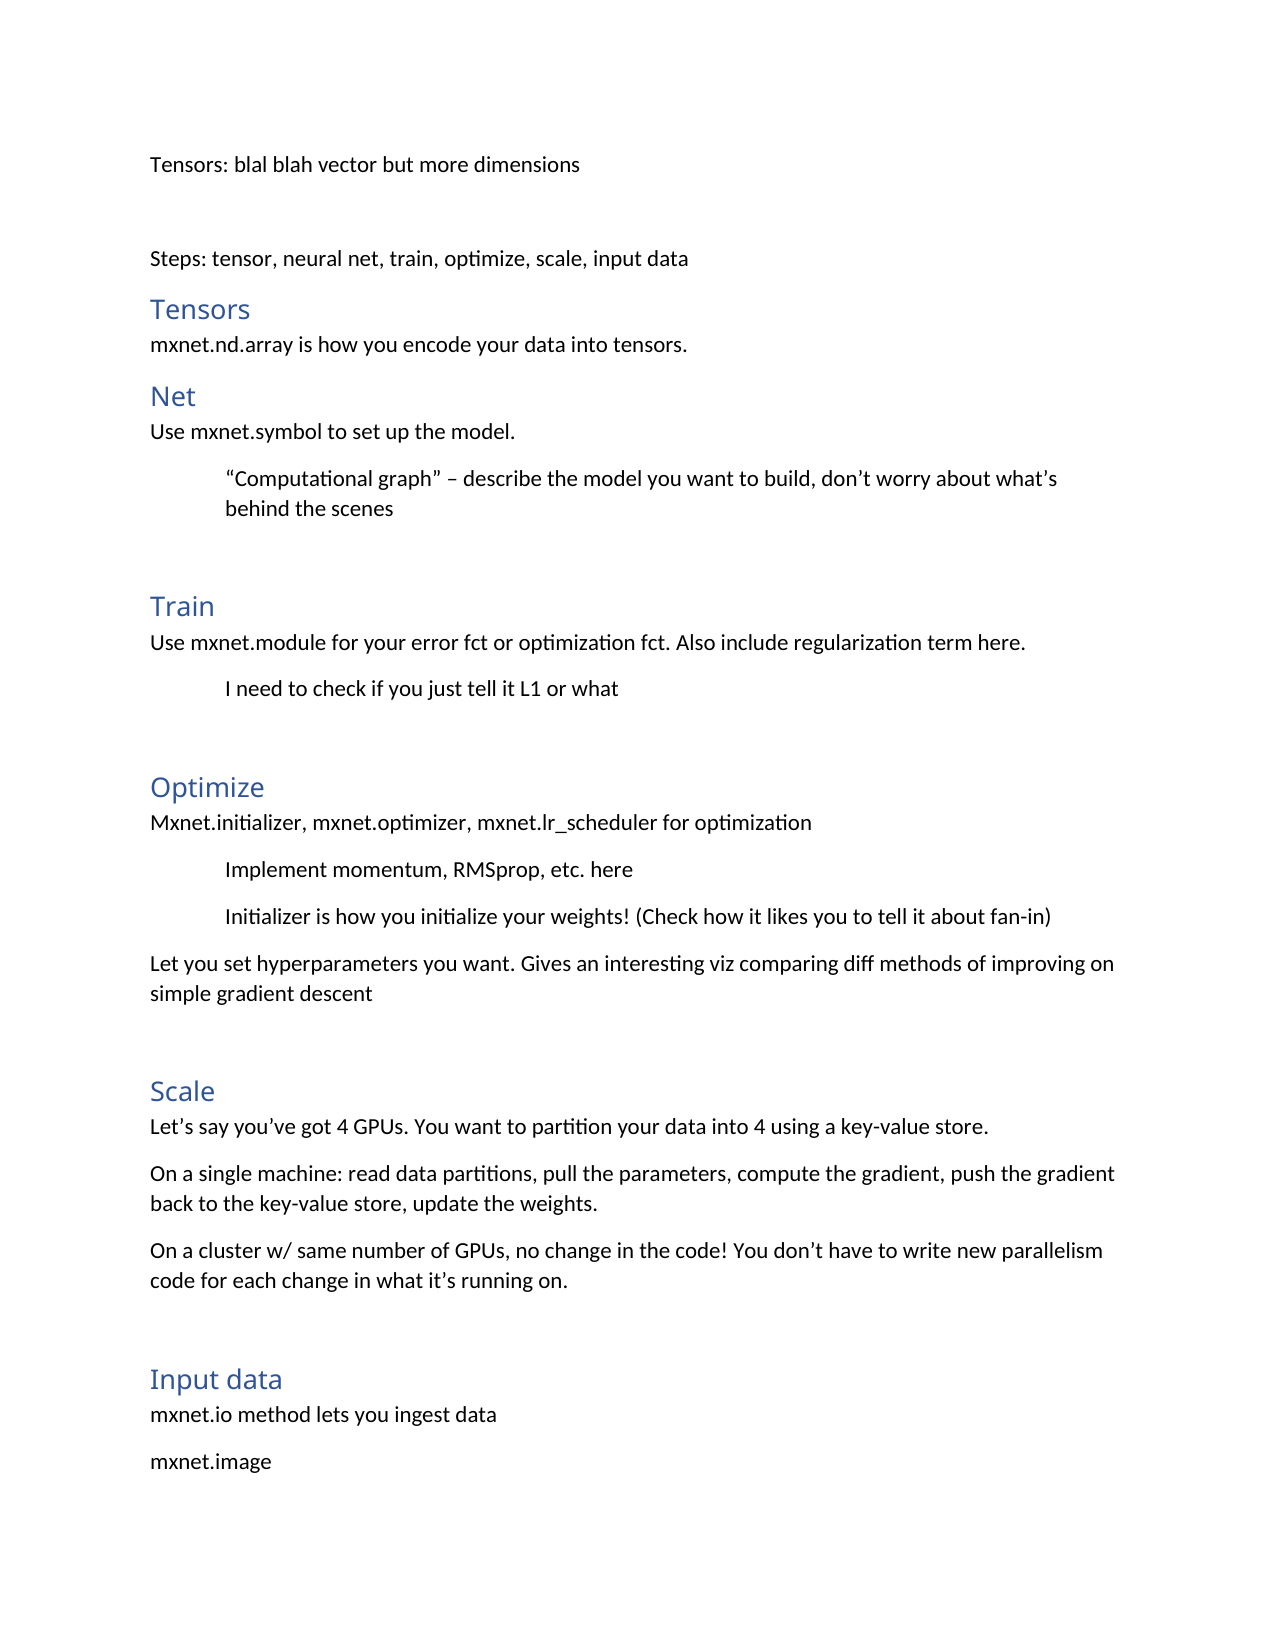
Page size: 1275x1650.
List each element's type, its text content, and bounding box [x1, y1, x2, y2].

text Use mxnet.symbol to set up the model. [150, 417, 1125, 445]
text “Computational graph” – describe the model you want to build, don’t worry about what’s behind the scenes [225, 464, 1125, 522]
text mxnet.image [150, 1447, 1125, 1475]
text On a cluster w/ same number of GPUs, no change in the code! You don’t have to write new parallelism code for each change in what it’s running on. [150, 1236, 1125, 1295]
text Use mxnet.module for your error fct or optimization fct. Also include regularization term here. [150, 628, 1125, 656]
text mxnet.nd.array is how you encode your data into tensors. [150, 330, 1125, 358]
subtitle Net [150, 377, 1125, 414]
subtitle Optimize [150, 768, 1125, 805]
subtitle Input data [150, 1360, 1125, 1397]
text Let’s say you’ve got 4 GPUs. You want to partition your data into 4 using a key-value store. [150, 1112, 1125, 1141]
text Initializer is how you initialize your weights! (Check how it likes you to tell it about fan-in) [150, 902, 1125, 930]
text Steps: tensor, neural net, train, optimize, scale, input data [150, 244, 1125, 272]
text I need to check if you just tell it L1 or what [150, 674, 1125, 703]
text Tensors: blal blah vector but more dimensions [150, 150, 1125, 178]
text On a single machine: read data partitions, pull the parameters, compute the gradient, push the gradient back to the key-value store, update the weights. [150, 1159, 1125, 1218]
text mxnet.io method lets you ingest data [150, 1400, 1125, 1428]
subtitle Scale [150, 1073, 1125, 1109]
text Let you set hyperparameters you want. Gives an interesting viz comparing diff methods of improving on simple gradient descent [150, 949, 1125, 1007]
subtitle Tensors [150, 291, 1125, 327]
text Mxnet.initializer, mxnet.optimizer, mxnet.lr_scheduler for optimization [150, 808, 1125, 836]
subtitle Train [150, 588, 1125, 625]
text Implement momentum, RMSprop, etc. here [150, 855, 1125, 883]
